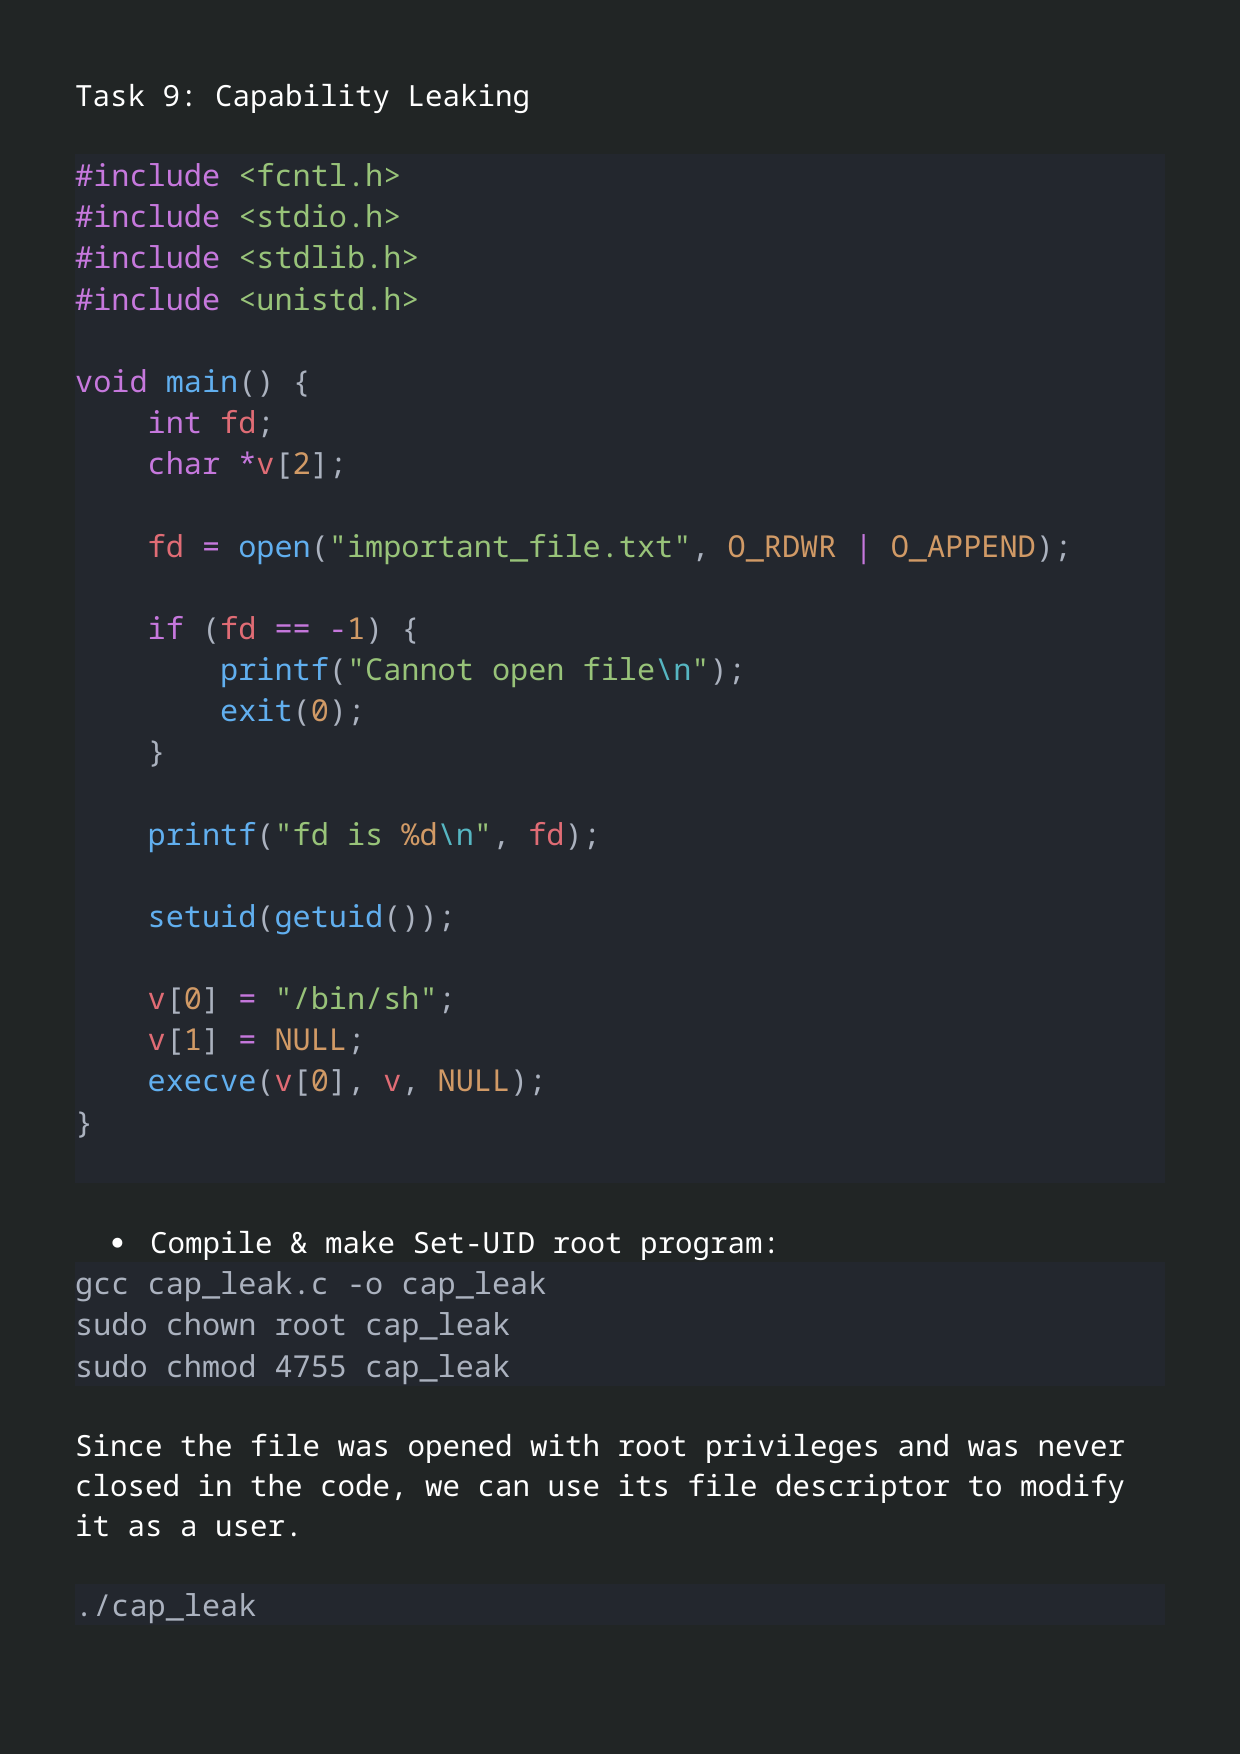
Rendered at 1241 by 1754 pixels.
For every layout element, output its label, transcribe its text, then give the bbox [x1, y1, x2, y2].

text #include <unistd.h> [75, 278, 1165, 319]
text #include <fcntl.h> [75, 154, 1165, 196]
text } [75, 1101, 1165, 1142]
text Task 9: Capability Leaking [75, 75, 1165, 115]
text #include <stdio.h> [75, 196, 1165, 237]
text void main() { [75, 360, 1165, 401]
text #include <stdlib.h> [75, 237, 1165, 278]
text Since the file was opened with root privileges and was never closed in the code, we can use its file descriptor to modify it as a user. [75, 1426, 1165, 1544]
text } [75, 730, 1165, 772]
text execve(v[0], v, NULL); [75, 1059, 1165, 1101]
list Compile & make Set-UID root program: [112, 1223, 1165, 1262]
text sudo chown root cap_leak [75, 1303, 1165, 1345]
text fd = open("important_file.txt", O_RDWR | O_APPEND); [75, 525, 1165, 566]
text setuid(getuid()); [75, 895, 1165, 936]
text printf("fd is %d\n", fd); [75, 813, 1165, 854]
text sudo chmod 4755 cap_leak [75, 1345, 1165, 1386]
text exit(0); [75, 689, 1165, 730]
text v[0] = "/bin/sh"; [75, 977, 1165, 1018]
text ./cap_leak [75, 1584, 1165, 1625]
text if (fd == -1) { [75, 607, 1165, 648]
text gcc cap_leak.c -o cap_leak [75, 1262, 1165, 1303]
text int fd; [75, 401, 1165, 442]
text v[1] = NULL; [75, 1018, 1165, 1059]
text char *v[2]; [75, 442, 1165, 483]
text printf("Cannot open file\n"); [75, 648, 1165, 689]
